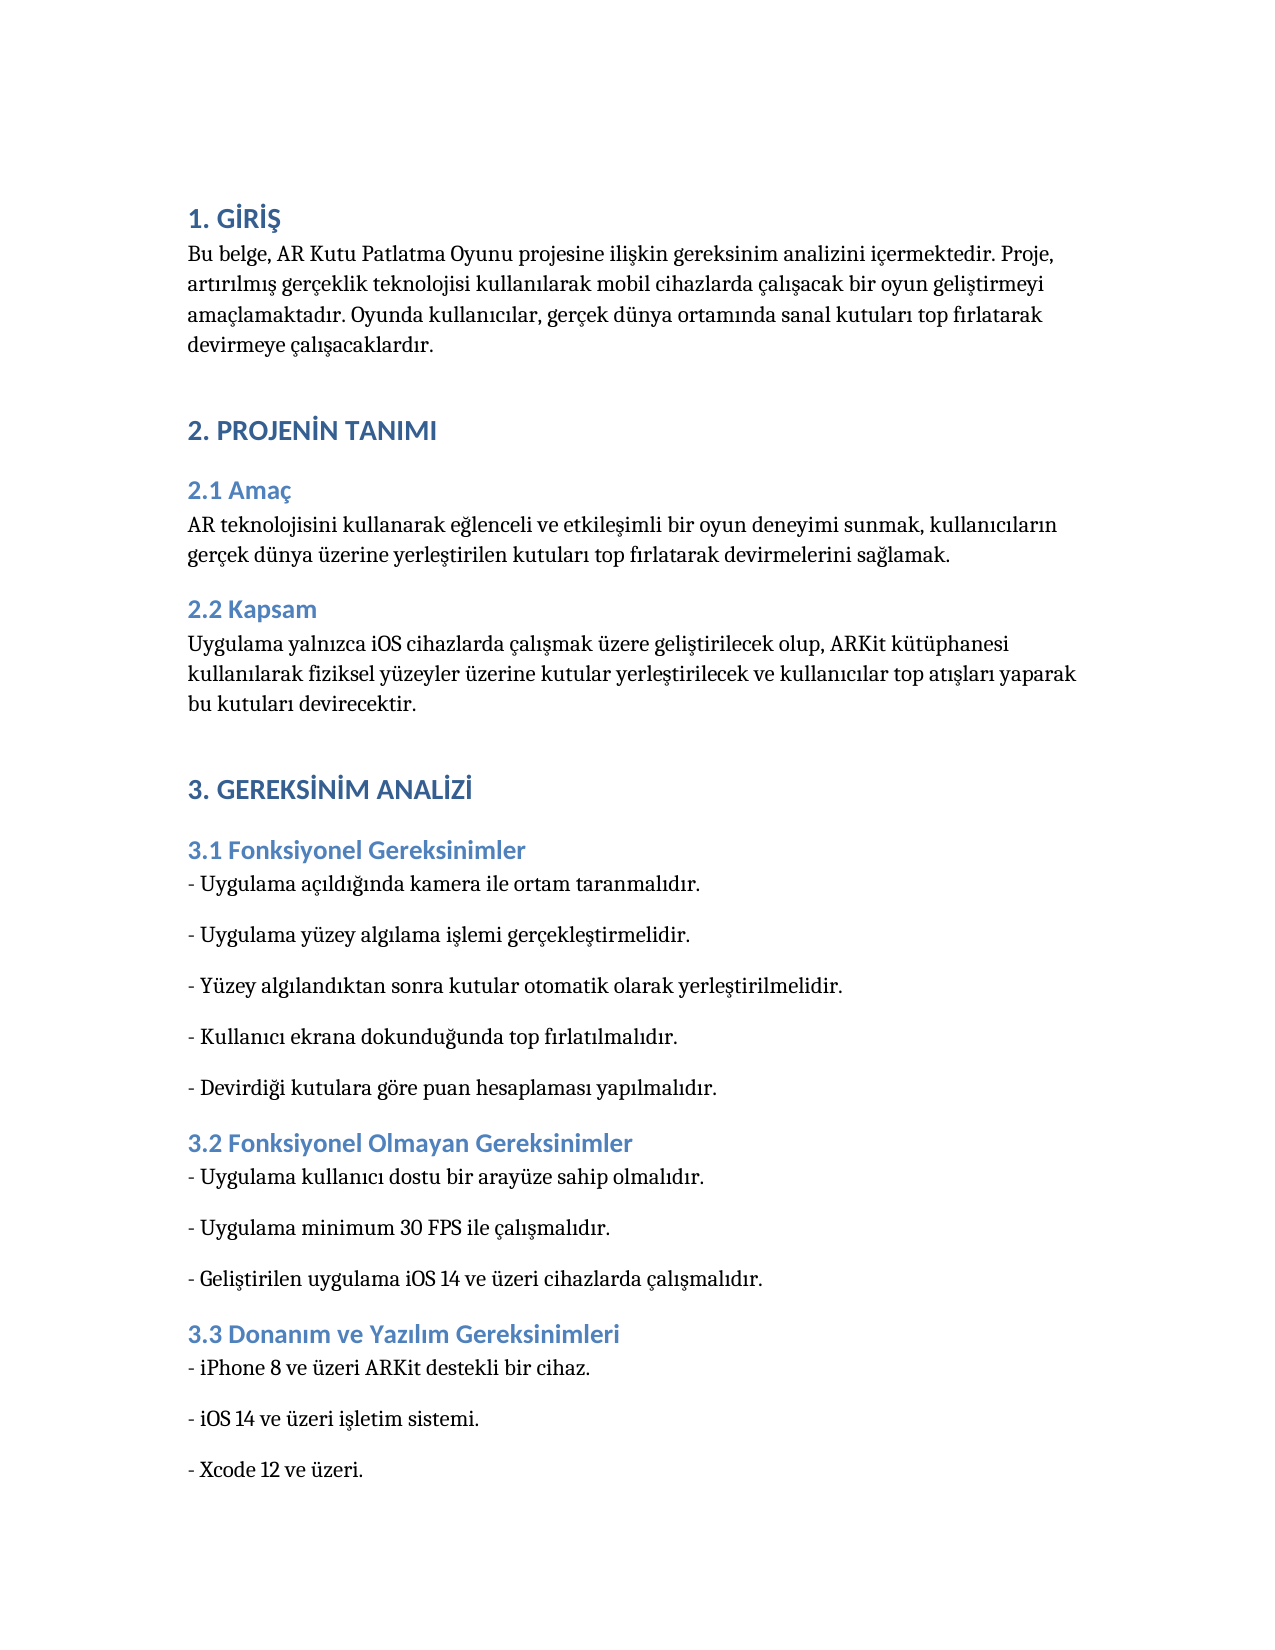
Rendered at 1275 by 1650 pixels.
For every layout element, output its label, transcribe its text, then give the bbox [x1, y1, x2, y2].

text - Xcode 12 ve üzeri. [187, 1457, 1087, 1483]
subtitle 1. GİRİŞ [187, 200, 1087, 236]
text - Geliştirilen uygulama iOS 14 ve üzeri cihazlarda çalışmalıdır. [187, 1266, 1087, 1292]
subtitle 3.2 Fonksiyonel Olmayan Gereksinimler [187, 1126, 1087, 1159]
text - Uygulama kullanıcı dostu bir arayüze sahip olmalıdır. [187, 1164, 1087, 1190]
text - Kullanıcı ekrana dokunduğunda top fırlatılmalıdır. [187, 1024, 1087, 1050]
text - iOS 14 ve üzeri işletim sistemi. [187, 1406, 1087, 1432]
text Uygulama yalnızca iOS cihazlarda çalışmak üzere geliştirilecek olup, ARKit kütüphanesi kullanılarak fiziksel yüzeyler üzerine kutular yerleştirilecek ve kullanıcılar top atışları yaparak bu kutuları devirecektir. [187, 631, 1087, 717]
text - Uygulama minimum 30 FPS ile çalışmalıdır. [187, 1215, 1087, 1241]
text - Devirdiği kutulara göre puan hesaplaması yapılmalıdır. [187, 1075, 1087, 1101]
subtitle 3.3 Donanım ve Yazılım Gereksinimleri [187, 1317, 1087, 1350]
text - Uygulama açıldığında kamera ile ortam taranmalıdır. [187, 871, 1087, 897]
text - Yüzey algılandıktan sonra kutular otomatik olarak yerleştirilmelidir. [187, 973, 1087, 999]
subtitle 2. PROJENİN TANIMI [187, 412, 1087, 447]
text - Uygulama yüzey algılama işlemi gerçekleştirmelidir. [187, 922, 1087, 948]
text - iPhone 8 ve üzeri ARKit destekli bir cihaz. [187, 1355, 1087, 1381]
subtitle 3.1 Fonksiyonel Gereksinimler [187, 833, 1087, 866]
text Bu belge, AR Kutu Patlatma Oyunu projesine ilişkin gereksinim analizini içermektedir. Proje, artırılmış gerçeklik teknolojisi kullanılarak mobil cihazlarda çalışacak bir oyun geliştirmeyi amaçlamaktadır. Oyunda kullanıcılar, gerçek dünya ortamında sanal kutuları top fırlatarak devirmeye çalışacaklardır. [187, 241, 1087, 358]
subtitle 2.2 Kapsam [187, 593, 1087, 626]
text AR teknolojisini kullanarak eğlenceli ve etkileşimli bir oyun deneyimi sunmak, kullanıcıların gerçek dünya üzerine yerleştirilen kutuları top fırlatarak devirmelerini sağlamak. [187, 511, 1087, 568]
subtitle 3. GEREKSİNİM ANALİZİ [187, 771, 1087, 807]
subtitle 2.1 Amaç [187, 473, 1087, 507]
